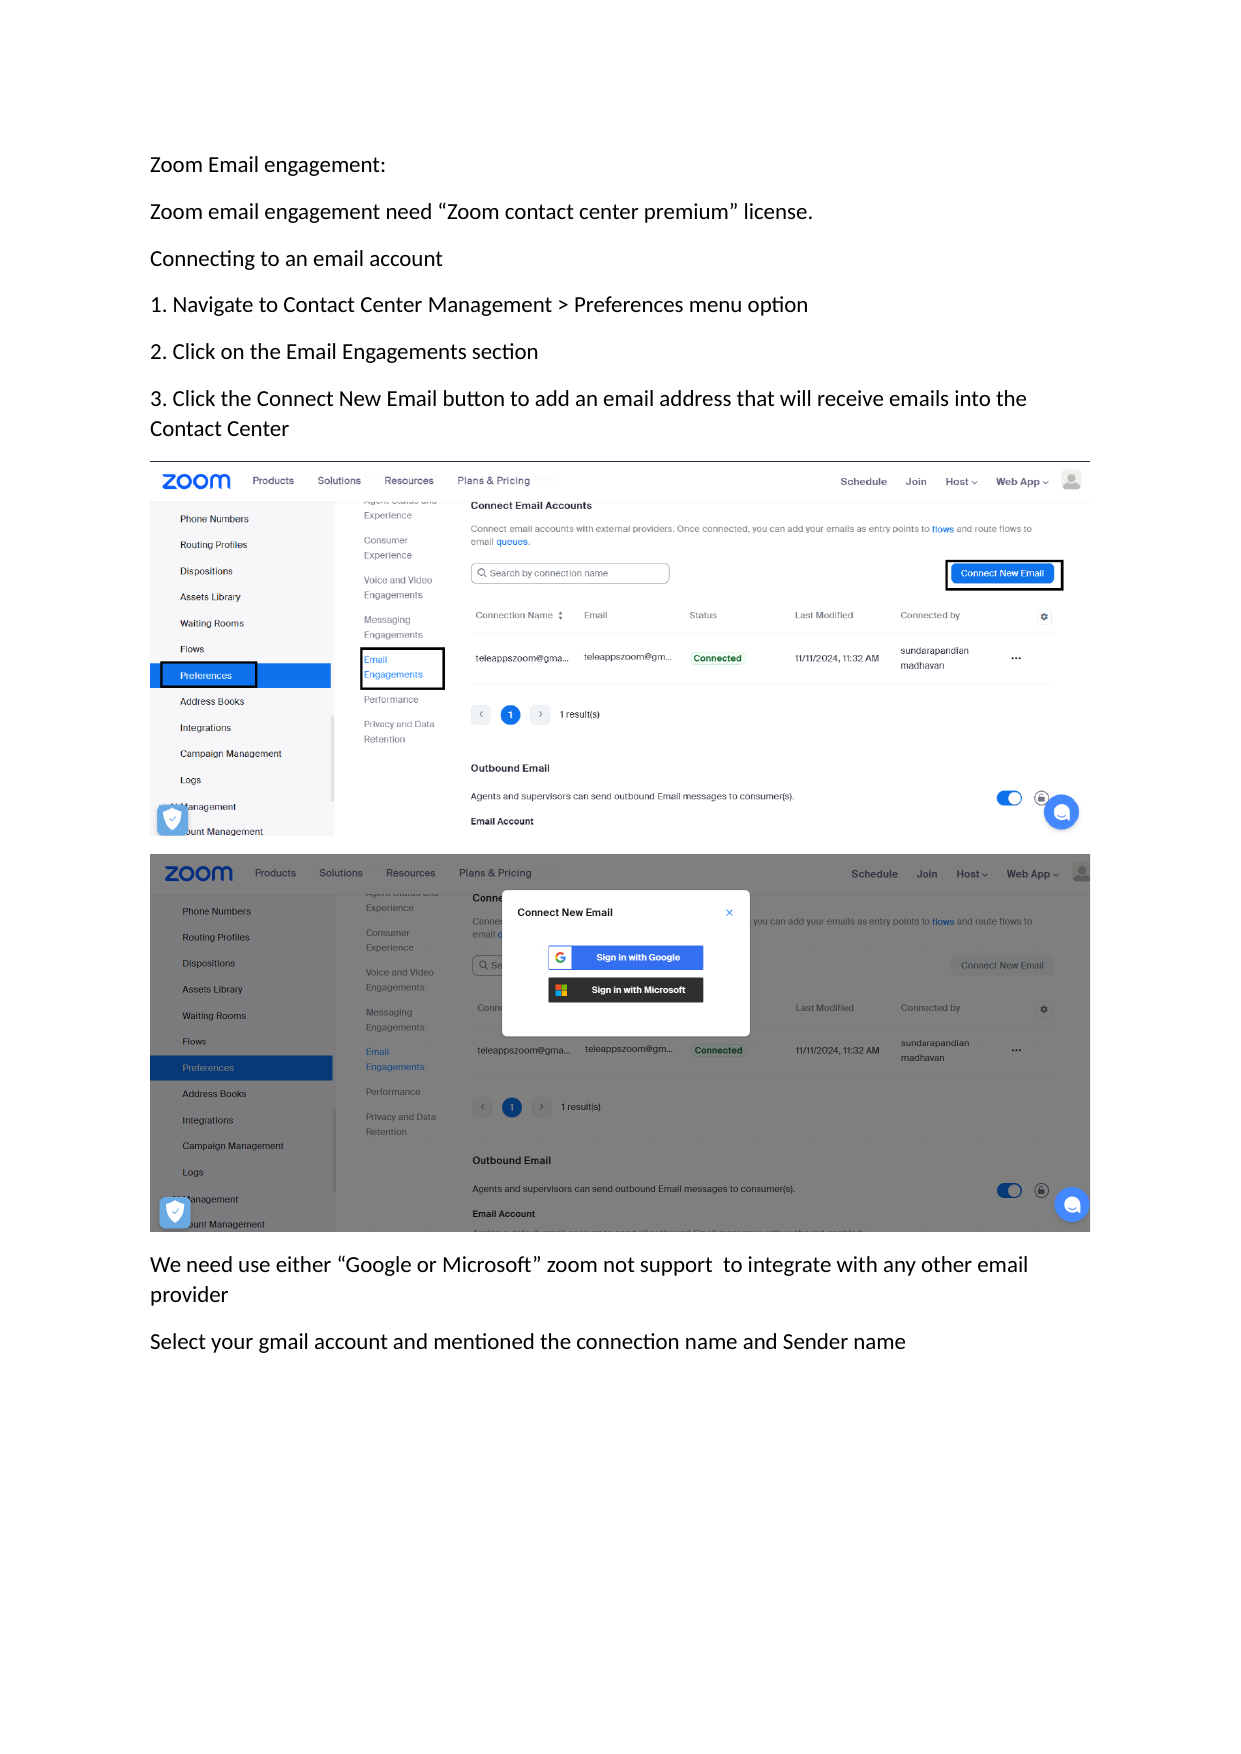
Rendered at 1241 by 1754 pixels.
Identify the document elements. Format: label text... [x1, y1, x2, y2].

text Zoom Email engagement: [150, 150, 1090, 178]
text 2. Click on the Email Engagements section [150, 337, 1090, 366]
text Zoom email engagement need “Zoom contact center premium” license. [150, 197, 1090, 225]
text We need use either “Google or Microsoft” zoom not support to integrate with any other email provider [150, 1250, 1090, 1308]
picture [150, 854, 1091, 1232]
text Connecting to an email account [150, 244, 1090, 272]
text Select your gmail account and mentioned the connection name and Sender name [150, 1327, 1090, 1355]
text 1. Navigate to Contact Center Management > Preferences menu option [150, 291, 1090, 319]
picture [150, 461, 1090, 836]
text 3. Click the Connect New Email button to add an email address that will receive emails into the Contact Center [150, 384, 1090, 443]
